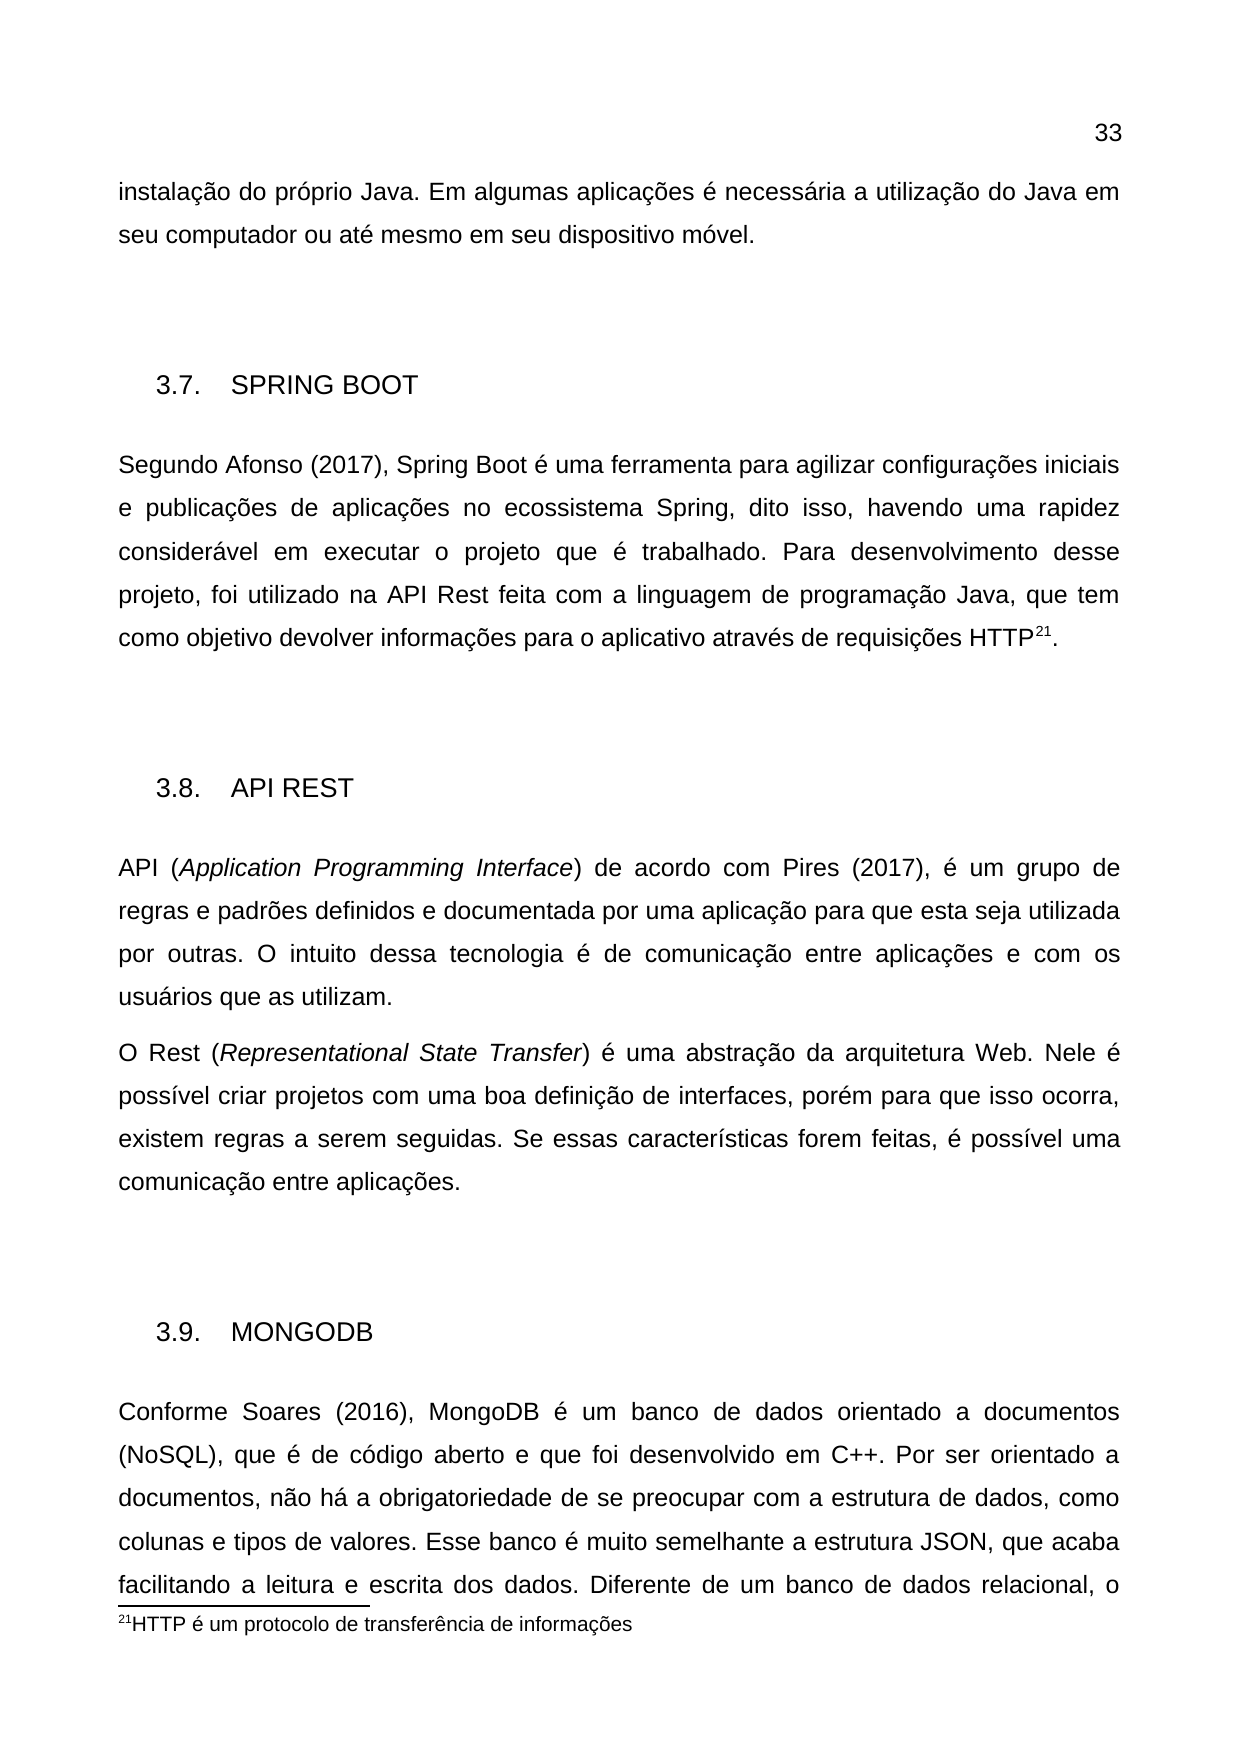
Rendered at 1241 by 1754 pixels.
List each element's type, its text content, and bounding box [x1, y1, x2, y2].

text O Rest (Representational State Transfer) é uma abstração da arquitetura Web. Nele é possível criar projetos com uma boa definição de interfaces, porém para que isso ocorra, existem regras a serem seguidas. Se essas características forem feitas, é possível uma comunicação entre aplicações. [118, 1038, 1122, 1196]
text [118, 177, 1122, 249]
subtitle MONGODB [156, 1316, 1122, 1347]
text Segundo Afonso (2017), Spring Boot é uma ferramenta para agilizar configurações iniciais e publicações de aplicações no ecossistema Spring, dito isso, havendo uma rapidez considerável em executar o projeto que é trabalhado. Para desenvolvimento desse projeto, foi utilizado na API Rest feita com a linguagem de programação Java, que tem como objetivo devolver informações para o aplicativo através de requisições HTTP. [118, 450, 1122, 652]
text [118, 1397, 1122, 1598]
subtitle SPRING BOOT [156, 369, 1122, 400]
subtitle API REST [156, 772, 1122, 803]
text API (Application Programming Interface) de acordo com Pires (2017), é um grupo de regras e padrões definidos e documentada por uma aplicação para que esta seja utilizada por outras. O intuito dessa tecnologia é de comunicação entre aplicações e com os usuários que as utilizam. [118, 853, 1122, 1011]
